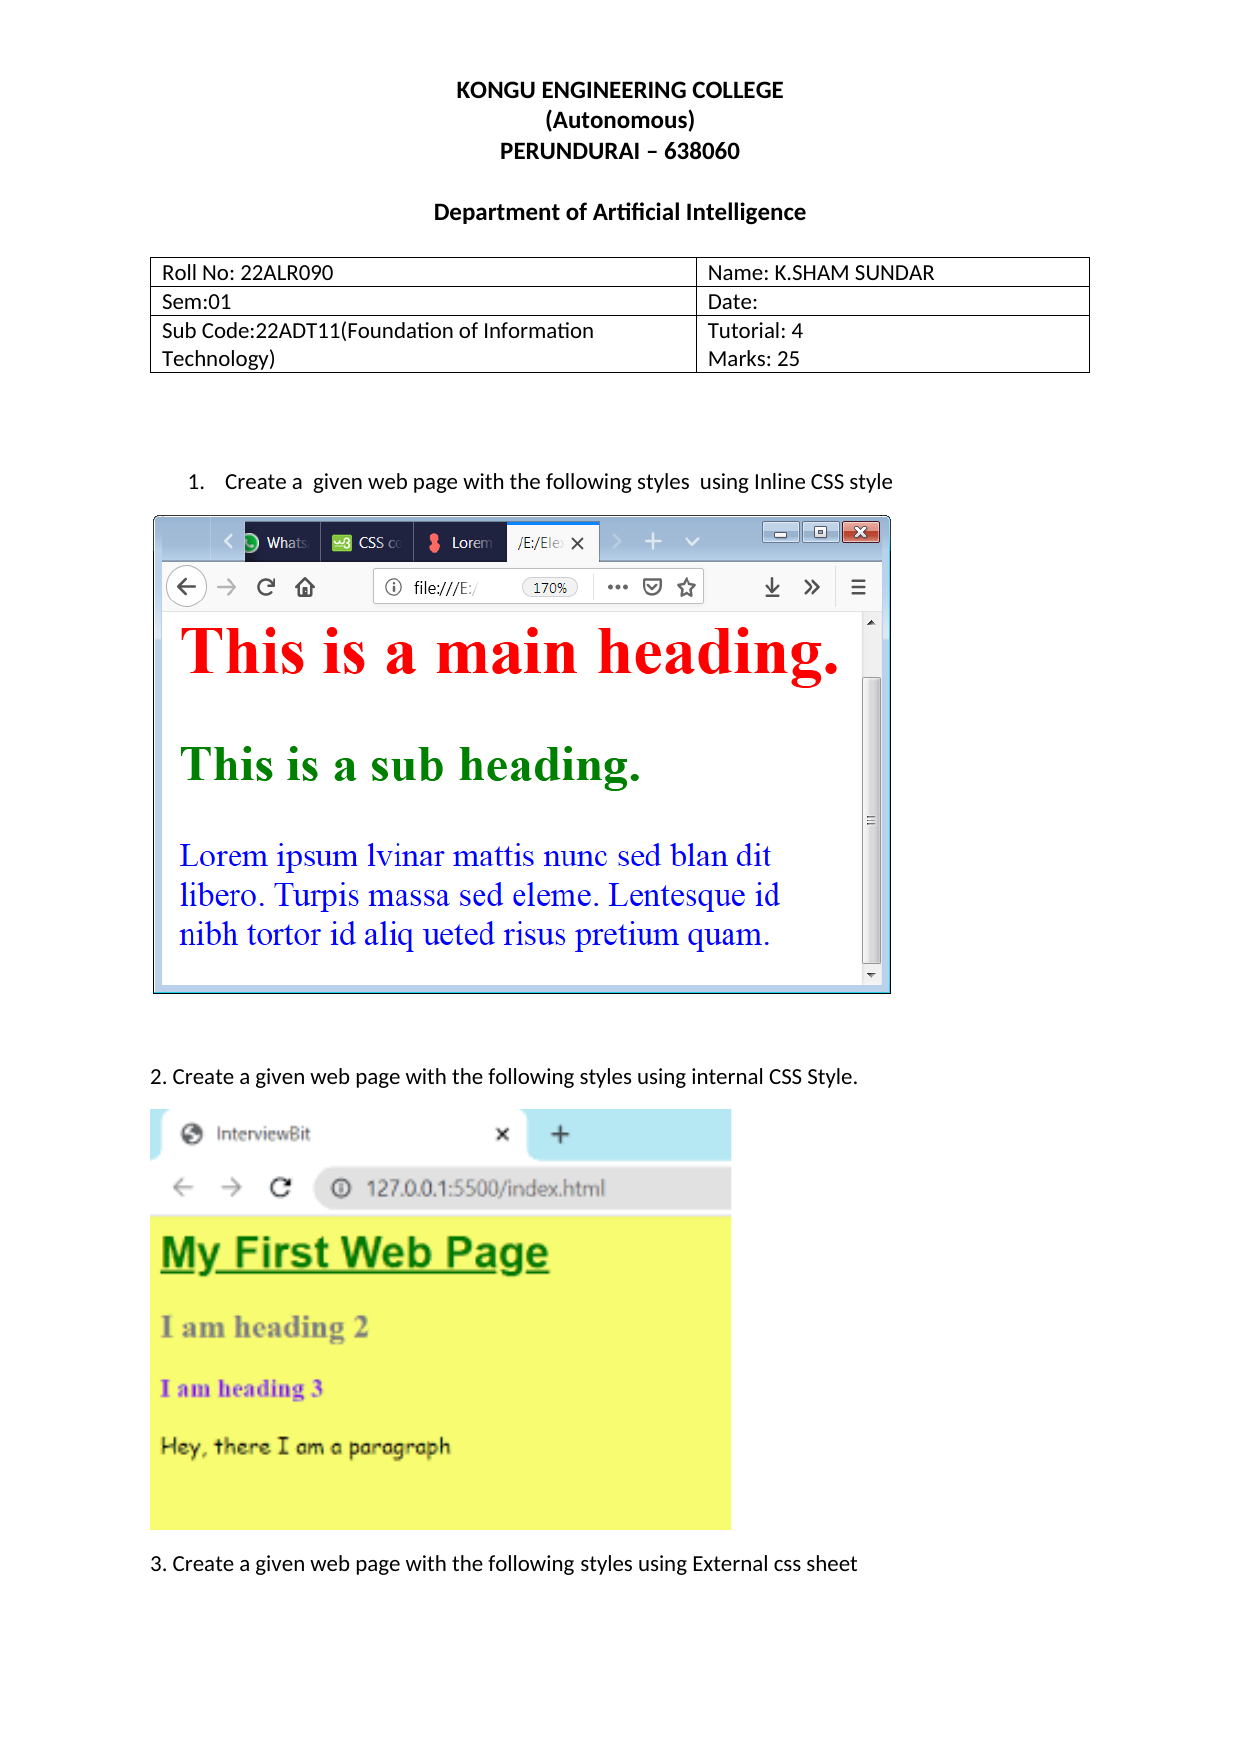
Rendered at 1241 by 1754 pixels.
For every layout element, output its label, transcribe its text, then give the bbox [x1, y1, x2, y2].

list Create a given web page with the following styles using Inline CSS style [187, 467, 1090, 495]
table_cell Date: [697, 287, 1089, 315]
table_header Roll No: 22ALR090 [151, 258, 696, 286]
picture [150, 1109, 732, 1530]
text 3. Create a given web page with the following styles using External css sheet [150, 1549, 1090, 1577]
table_cell Tutorial: 4 Marks: 25 [697, 316, 1089, 372]
table_cell Sub Code:22ADT11(Foundation of Information Technology) [151, 316, 696, 372]
table_header Name: K.SHAM SUNDAR [697, 258, 1089, 286]
text (Autonomous) [150, 104, 1090, 135]
text KONGU ENGINEERING COLLEGE [150, 74, 1090, 104]
text PERUNDURAI – 638060 [150, 135, 1090, 165]
text Department of Artificial Intelligence [150, 196, 1090, 226]
text 2. Create a given web page with the following styles using internal CSS Style. [150, 1062, 1090, 1090]
table_cell Sem:01 [151, 287, 696, 315]
picture [150, 513, 894, 997]
